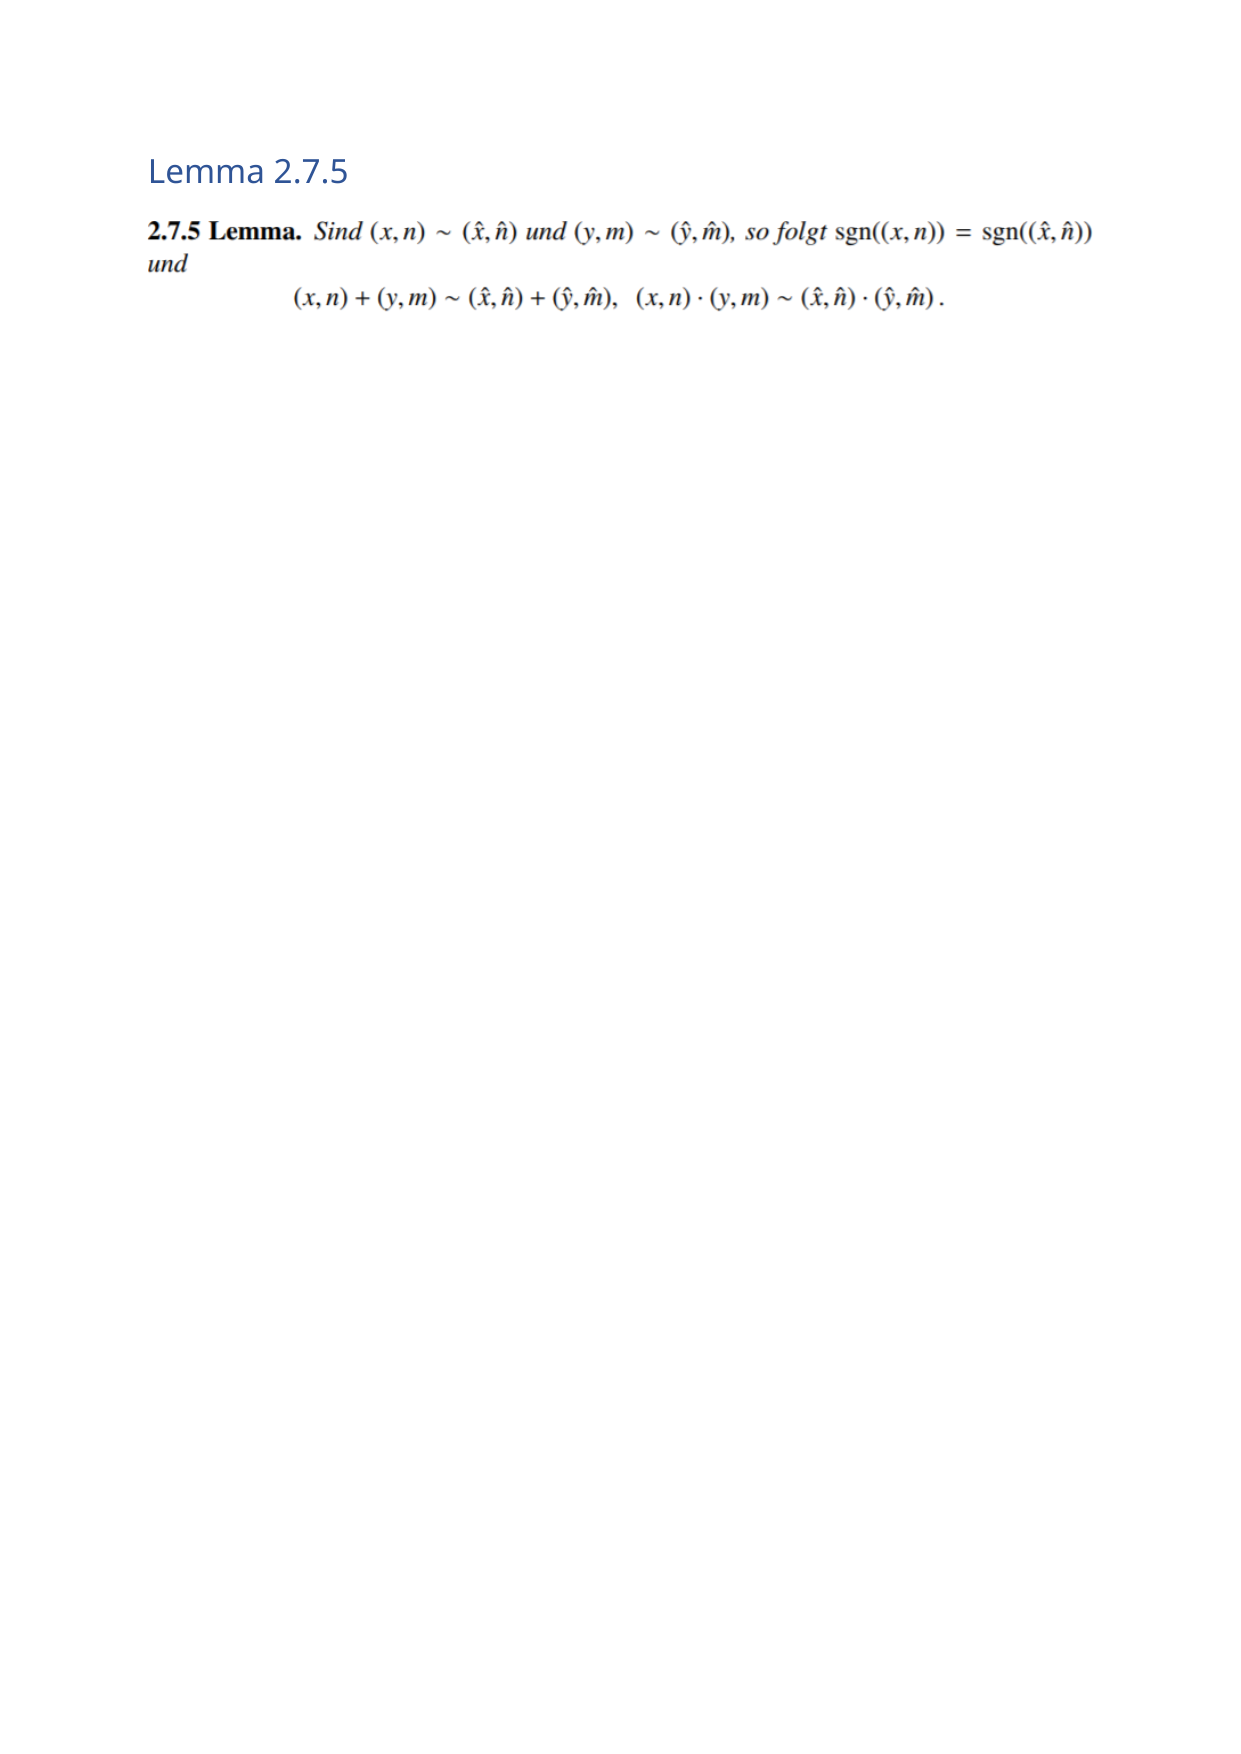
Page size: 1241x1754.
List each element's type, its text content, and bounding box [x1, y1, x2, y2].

subtitle Lemma 2.7.5 [148, 148, 1093, 193]
picture [147, 221, 1093, 312]
